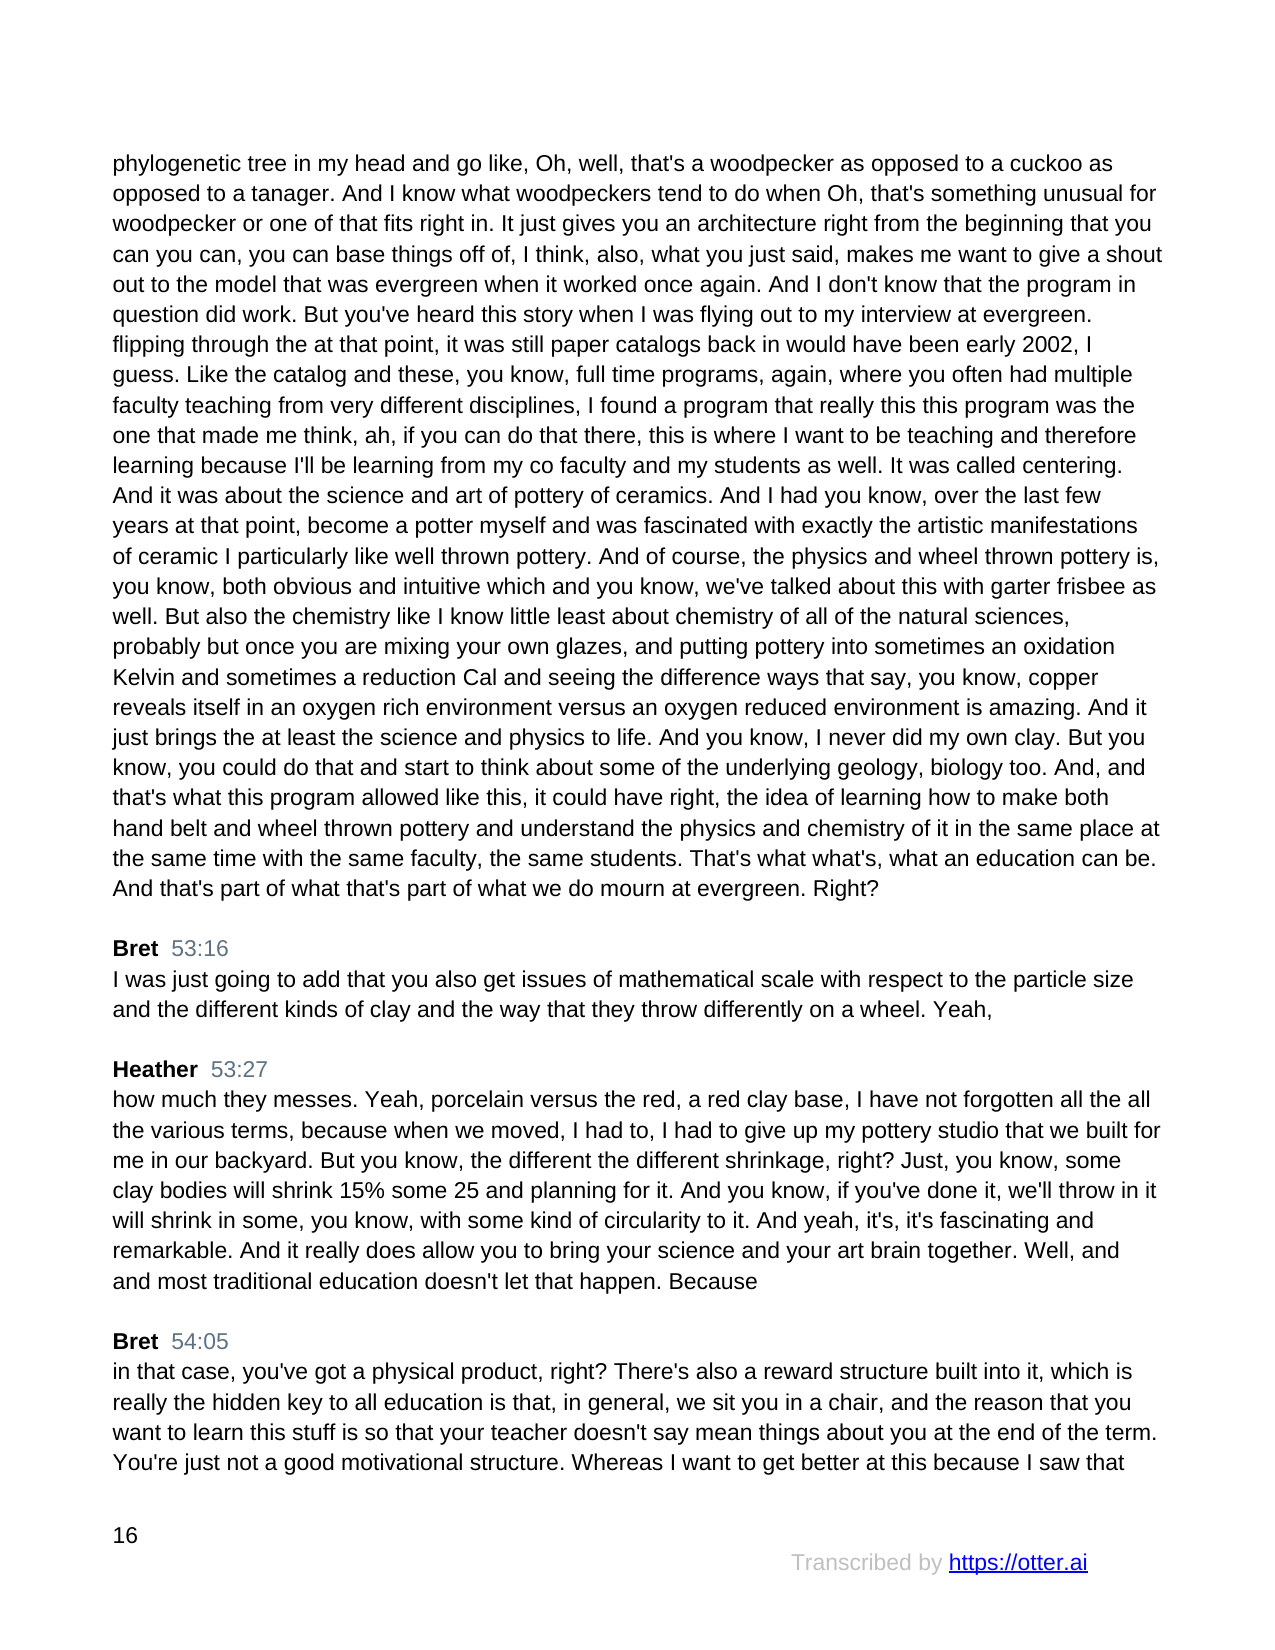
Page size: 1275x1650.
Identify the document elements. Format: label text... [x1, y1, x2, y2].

text Heather 53:27 [112, 1056, 1162, 1083]
text Bret 53:16 [112, 935, 1162, 962]
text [112, 1358, 1162, 1475]
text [112, 150, 1162, 901]
text I was just going to add that you also get issues of mathematical scale with respect to the particle size and the different kinds of clay and the way that they throw differently on a wheel. Yeah, [112, 966, 1162, 1022]
text Bret 54:05 [112, 1328, 1162, 1354]
text how much they messes. Yeah, porcelain versus the red, a red clay base, I have not forgotten all the all the various terms, because when we moved, I had to, I had to give up my pottery studio that we built for me in our backyard. But you know, the different the different shrinkage, right? Just, you know, some clay bodies will shrink 15% some 25 and planning for it. And you know, if you've done it, we'll throw in it will shrink in some, you know, with some kind of circularity to it. And yeah, it's, it's fascinating and remarkable. And it really does allow you to bring your science and your art brain together. Well, and and most traditional education doesn't let that happen. Because [112, 1086, 1162, 1294]
